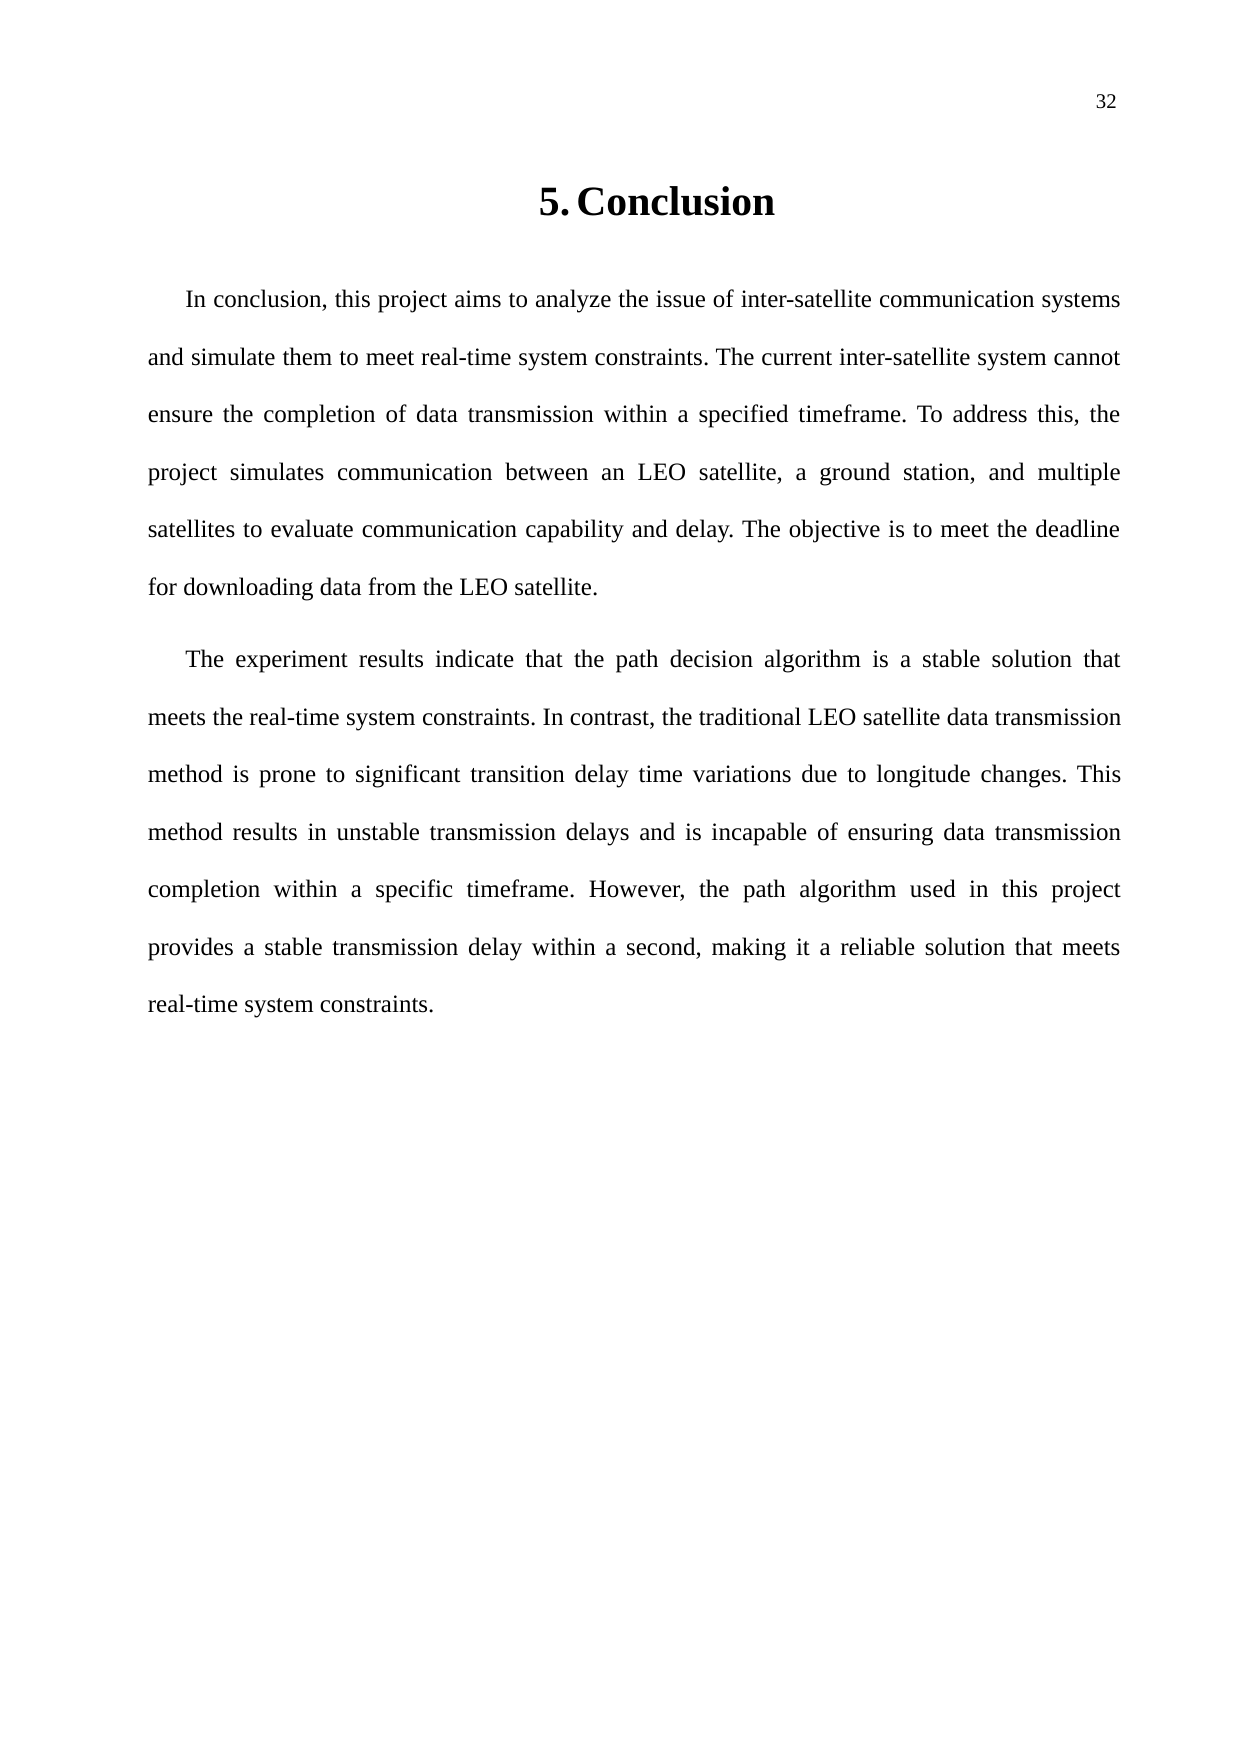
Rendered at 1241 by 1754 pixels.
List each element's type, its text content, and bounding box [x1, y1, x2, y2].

text The experiment results indicate that the path decision algorithm is a stable solution that meets the real-time system constraints. In contrast, the traditional LEO satellite data transmission method is prone to significant transition delay time variations due to longitude changes. This method results in unstable transmission delays and is incapable of ensuring data transmission completion within a specific timeframe. However, the path algorithm used in this project provides a stable transmission delay within a second, making it a reliable solution that meets real-time system constraints. [148, 644, 1122, 1018]
text In conclusion, this project aims to analyze the issue of inter-satellite communication systems and simulate them to meet real-time system constraints. The current inter-satellite system cannot ensure the completion of data transmission within a specified timeframe. To address this, the project simulates communication between an LEO satellite, a ground station, and multiple satellites to evaluate communication capability and delay. The objective is to meet the deadline for downloading data from the LEO satellite. [148, 284, 1122, 601]
subtitle Conclusion [192, 176, 1122, 224]
